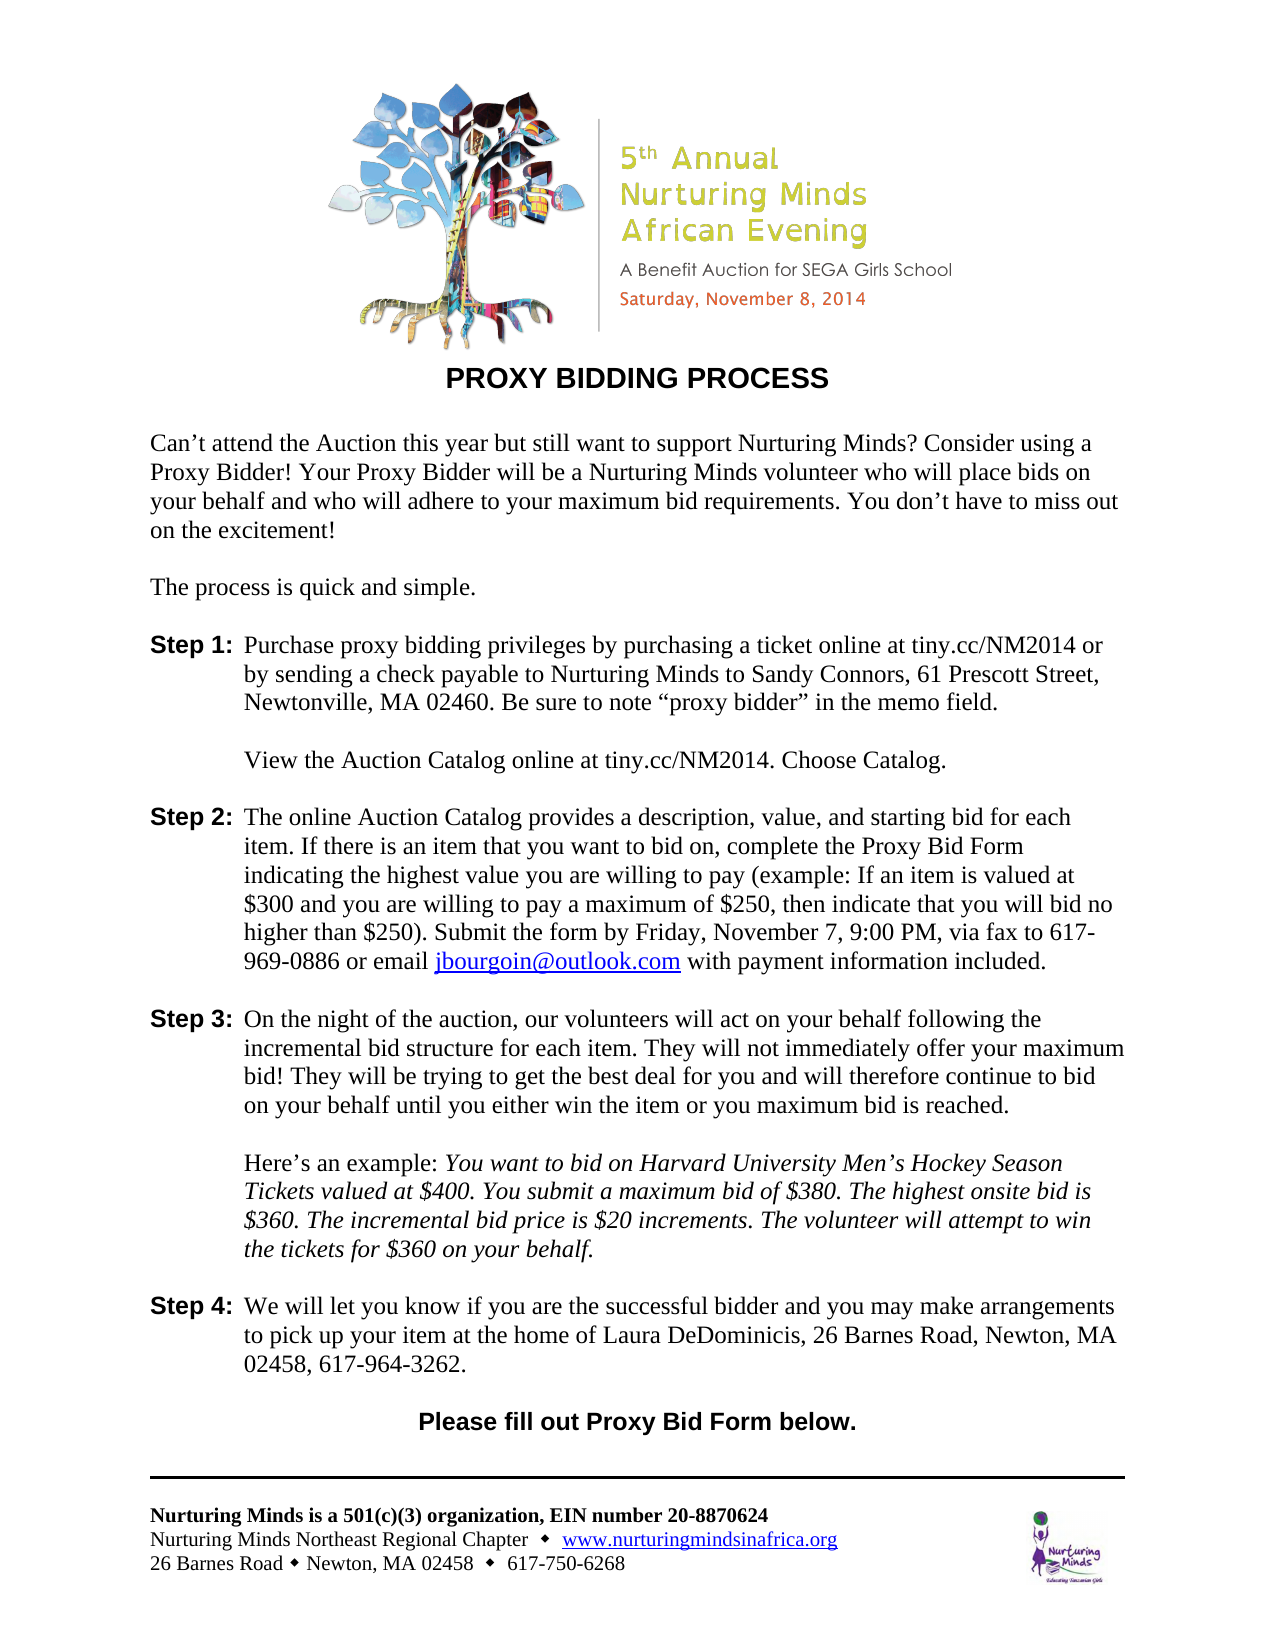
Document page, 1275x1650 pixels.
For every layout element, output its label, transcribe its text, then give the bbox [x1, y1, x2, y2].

text Step 2: The online Auction Catalog provides a description, value, and starting bid for each item. If there is an item that you want to bid on, complete the Proxy Bid Form indicating the highest value you are willing to pay (example: If an item is valued at $300 and you are willing to pay a maximum of $250, then indicate that you will bid no higher than $250). Submit the form by Friday, November 7, 9:00 PM, via fax to 617-969-0886 or email jbourgoin@outlook.com with payment information included. [150, 802, 1125, 975]
picture [1026, 1511, 1108, 1585]
text Step 4: We will let you know if you are the successful bidder and you may make arrangements to pick up your item at the home of Laura DeDominicis, 26 Barnes Road, Newton, MA 02458, 617-964-3262. [150, 1291, 1125, 1378]
text The process is quick and simple. [150, 572, 1125, 601]
text Here’s an example: You want to bid on Harvard University Men’s Hockey Season Tickets valued at $400. You submit a maximum bid of $380. The highest onsite bid is $360. The incremental bid price is $20 increments. The volunteer will attempt to win the tickets for $360 on your behalf. [150, 1148, 1125, 1263]
text PROXY BIDDING PROCESS [150, 361, 1125, 395]
text Can’t attend the Auction this year but still want to support Nurturing Minds? Consider using a Proxy Bidder! Your Proxy Bidder will be a Nurturing Minds volunteer who will place bids on your behalf and who will adhere to your maximum bid requirements. You don’t have to miss out on the excitement! [150, 428, 1125, 543]
text Step 1: Purchase proxy bidding privileges by purchasing a ticket online at tiny.cc/NM2014 or by sending a check payable to Nurturing Minds to Sandy Connors, 61 Prescott Street, Newtonville, MA 02460. Be sure to note “proxy bidder” in the memo field. [150, 630, 1125, 716]
picture [324, 75, 952, 362]
text View the Auction Catalog online at tiny.cc/NM2014. Choose Catalog. [150, 745, 1125, 774]
text Please fill out Proxy Bid Form below. [150, 1406, 1125, 1435]
text Step 3: On the night of the auction, our volunteers will act on your behalf following the incremental bid structure for each item. They will not immediately offer your maximum bid! They will be trying to get the best deal for you and will therefore continue to bid on your behalf until you either win the item or you maximum bid is reached. [150, 1004, 1125, 1119]
